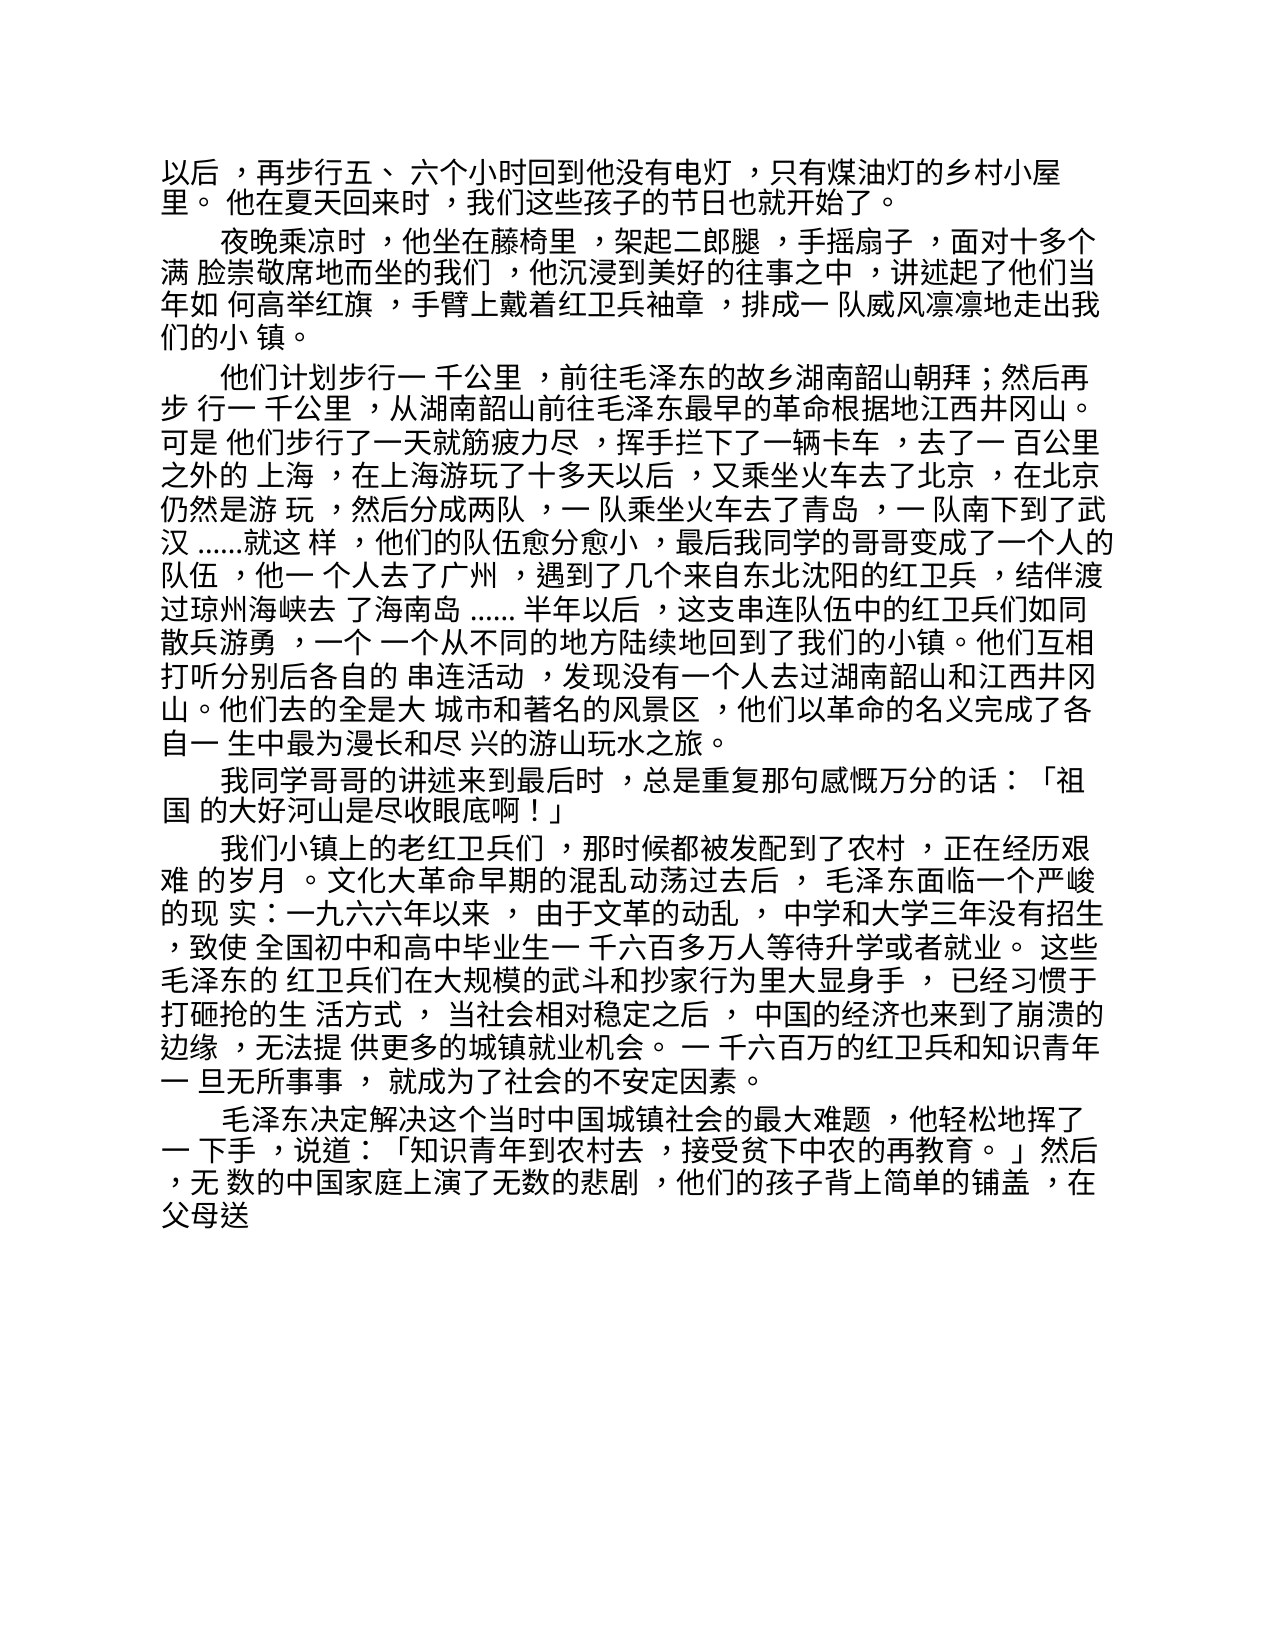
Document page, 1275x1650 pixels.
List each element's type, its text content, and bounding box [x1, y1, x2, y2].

text 我们小镇上的老红卫兵们 ，那时候都被发配到了农村 ，正在经历艰难 的岁月 。文化大革命早期的混乱动荡过去后 ， 毛泽东面临一个严峻的现 实：一九六六年以来 ， 由于文革的动乱 ， 中学和大学三年没有招生 ，致使 全国初中和高中毕业生一 千六百多万人等待升学或者就业。 这些毛泽东的 红卫兵们在大规模的武斗和抄家行为里大显身手 ， 已经习惯于打砸抢的生 活方式 ， 当社会相对稳定之后 ， 中国的经济也来到了崩溃的边缘 ，无法提 供更多的城镇就业机会。 一 千六百万的红卫兵和知识青年一 旦无所事事 ， 就成为了社会的不安定因素。 [160, 833, 1114, 1101]
text 以后 ，再步行五、 六个小时回到他没有电灯 ，只有煤油灯的乡村小屋里。 他在夏天回来时 ，我们这些孩子的节日也就开始了。 [160, 158, 1110, 222]
text 毛泽东决定解决这个当时中国城镇社会的最大难题 ，他轻松地挥了一 下手 ，说道：「知识青年到农村去 ，接受贫下中农的再教育。 」然后 ，无 数的中国家庭上演了无数的悲剧 ，他们的孩子背上简单的铺盖 ，在父母送 [161, 1105, 1114, 1235]
text 我同学哥哥的讲述来到最后时 ，总是重复那句感慨万分的话：「祖国 的大好河山是尽收眼底啊！」 [162, 766, 1114, 830]
text 他们计划步行一 千公里 ，前往毛泽东的故乡湖南韶山朝拜；然后再步 行一 千公里 ，从湖南韶山前往毛泽东最早的革命根据地江西井冈山。 可是 他们步行了一天就筋疲力尽 ，挥手拦下了一辆卡车 ，去了一 百公里之外的 上海 ，在上海游玩了十多天以后 ，又乘坐火车去了北京 ，在北京仍然是游 玩 ，然后分成两队 ，一 队乘坐火车去了青岛 ，一 队南下到了武汉 ……就这 样 ，他们的队伍愈分愈小 ，最后我同学的哥哥变成了一个人的队伍 ，他一 个人去了广州 ，遇到了几个来自东北沈阳的红卫兵 ，结伴渡过琼州海峡去 了海南岛 …… 半年以后 ，这支串连队伍中的红卫兵们如同散兵游勇 ，一个 一个从不同的地方陆续地回到了我们的小镇。他们互相打听分别后各自的 串连活动 ，发现没有一个人去过湖南韶山和江西井冈山。他们去的全是大 城市和著名的风景区 ，他们以革命的名义完成了各自一 生中最为漫长和尽 兴的游山玩水之旅。 [160, 361, 1114, 763]
text 夜晚乘凉时 ，他坐在藤椅里 ，架起二郎腿 ，手摇扇子 ，面对十多个满 脸崇敬席地而坐的我们 ，他沉浸到美好的往事之中 ，讲述起了他们当年如 何高举红旗 ，手臂上戴着红卫兵袖章 ，排成一 队威风凛凛地走出我们的小 镇。 [161, 226, 1114, 357]
